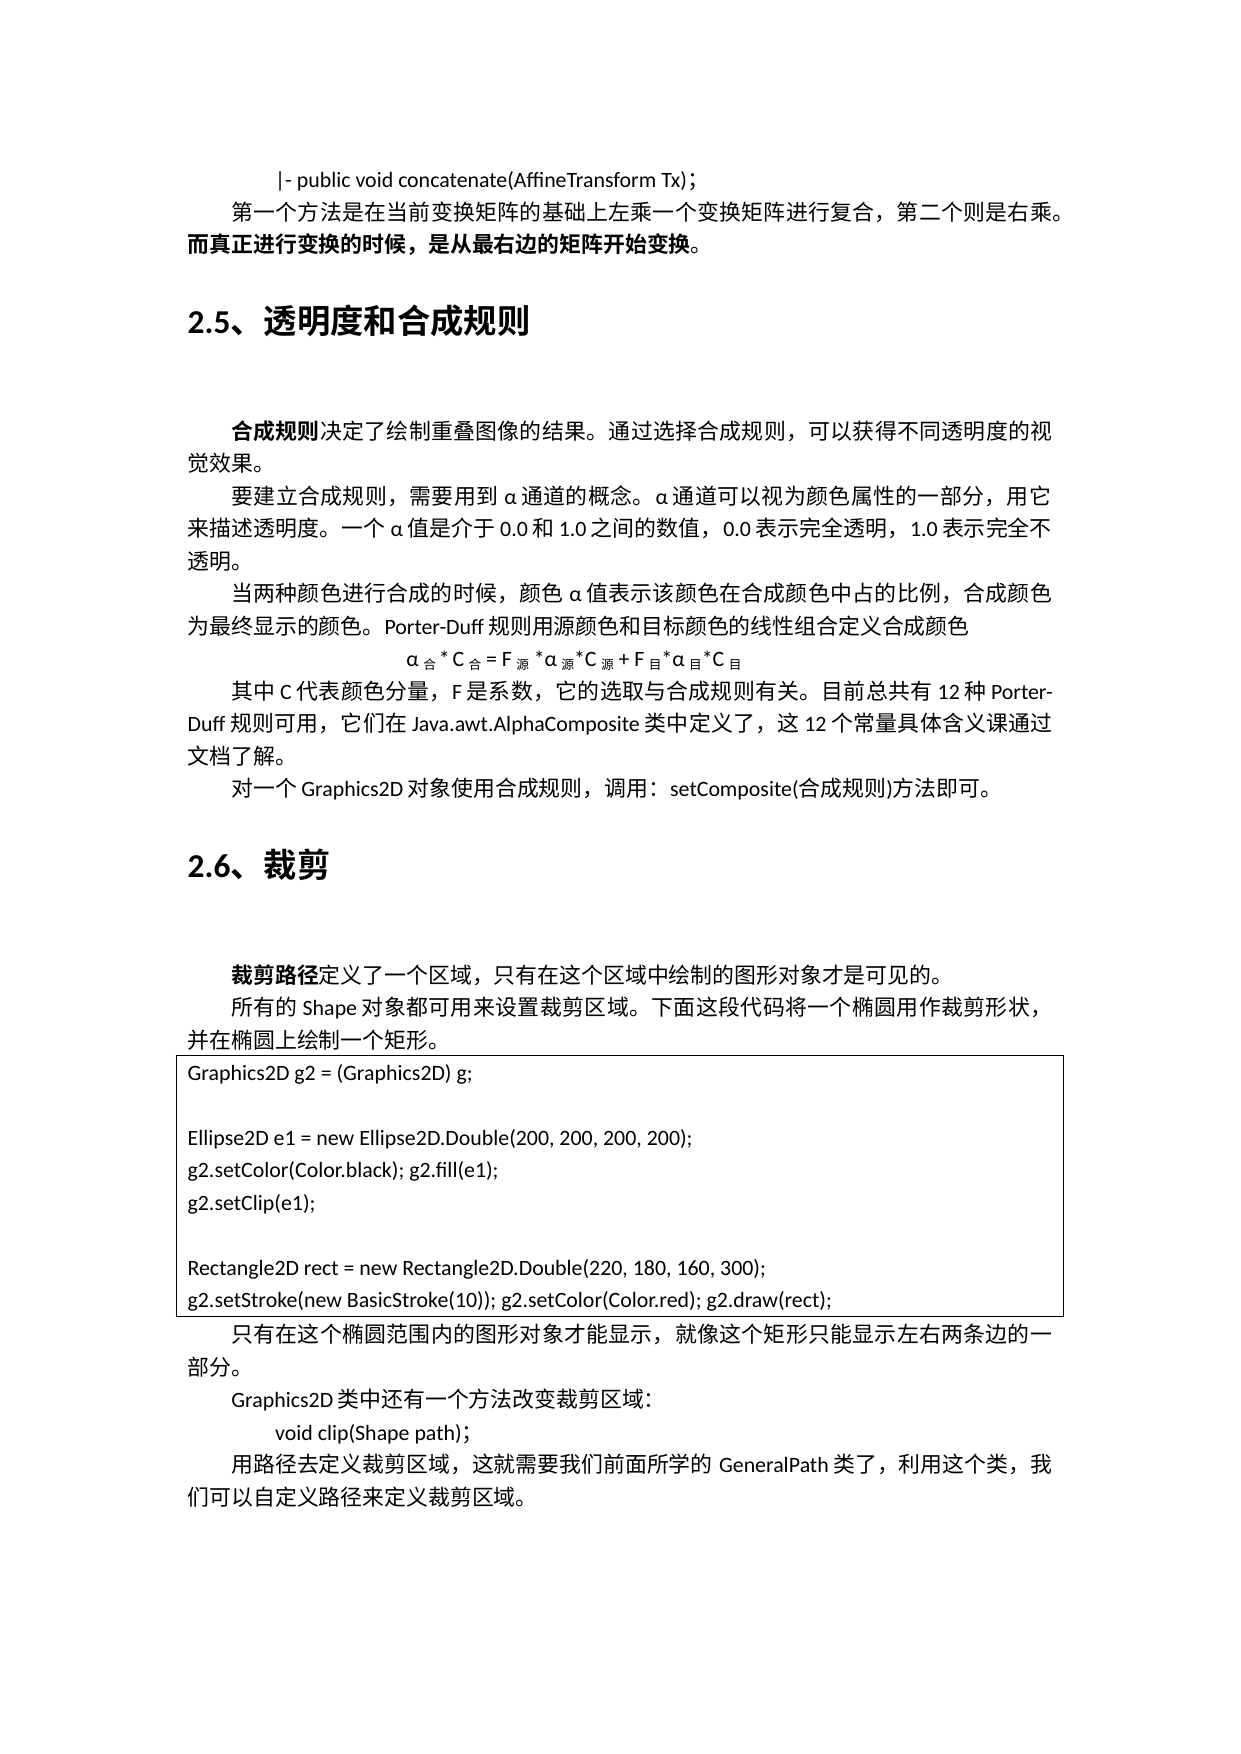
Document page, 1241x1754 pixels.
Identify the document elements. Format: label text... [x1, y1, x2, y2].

subtitle 2.6、裁剪 [187, 830, 1053, 895]
list Graphics2D类中还有一个方法改变裁剪区域： [187, 1382, 1053, 1414]
text 第一个方法是在当前变换矩阵的基础上左乘一个变换矩阵进行复合，第二个则是右乘。而真正进行变换的时候，是从最右边的矩阵开始变换。 [187, 194, 1053, 259]
list 用路径去定义裁剪区域，这就需要我们前面所学的GeneralPath类了，利用这个类，我们可以自定义路径来定义裁剪区域。 [187, 1447, 1053, 1512]
text 要建立合成规则，需要用到α通道的概念。α通道可以视为颜色属性的一部分，用它来描述透明度。一个α值是介于0.0和1.0之间的数值，0.0表示完全透明，1.0表示完全不透明。 [187, 478, 1053, 576]
text 对一个Graphics2D对象使用合成规则，调用：setComposite(合成规则)方法即可。 [187, 771, 1053, 803]
text 裁剪路径定义了一个区域，只有在这个区域中绘制的图形对象才是可见的。 [187, 957, 1053, 990]
subtitle 2.5、透明度和合成规则 [187, 287, 1053, 352]
text 当两种颜色进行合成的时候，颜色α值表示该颜色在合成颜色中占的比例，合成颜色为最终显示的颜色。Porter-Duff规则用源颜色和目标颜色的线性组合定义合成颜色 [187, 576, 1053, 641]
text 合成规则决定了绘制重叠图像的结果。通过选择合成规则，可以获得不同透明度的视觉效果。 [187, 413, 1053, 478]
list void clip(Shape path)； [231, 1414, 1053, 1447]
text 其中C代表颜色分量，F是系数，它的选取与合成规则有关。目前总共有12种Porter-Duff规则可用，它们在Java.awt.AlphaComposite类中定义了，这12个常量具体含义课通过文档了解。 [187, 673, 1053, 771]
list 只有在这个椭圆范围内的图形对象才能显示，就像这个矩形只能显示左右两条边的一部分。 [187, 1317, 1053, 1382]
text |- public void concatenate(AffineTransform Tx)； [231, 162, 1053, 194]
text α合 * C合 = F源 *α源*C源 + F目*α目*C目 [362, 641, 1053, 673]
table_header Graphics2D g2 = (Graphics2D) g; Ellipse2D e1 = new Ellipse2D.Double(200, 200, 200, 200); g2.setColor(Color.black); g2.fill(e1); g2.setClip(e1); Rectangle2D rect = new Rectangle2D.Double(220, 180, 160, 300); g2.setStroke(new BasicStroke(10)); g2.setColor(Color.red); g2.draw(rect); [177, 1056, 1063, 1316]
text 所有的Shape对象都可用来设置裁剪区域。下面这段代码将一个椭圆用作裁剪形状，并在椭圆上绘制一个矩形。 [187, 990, 1053, 1055]
